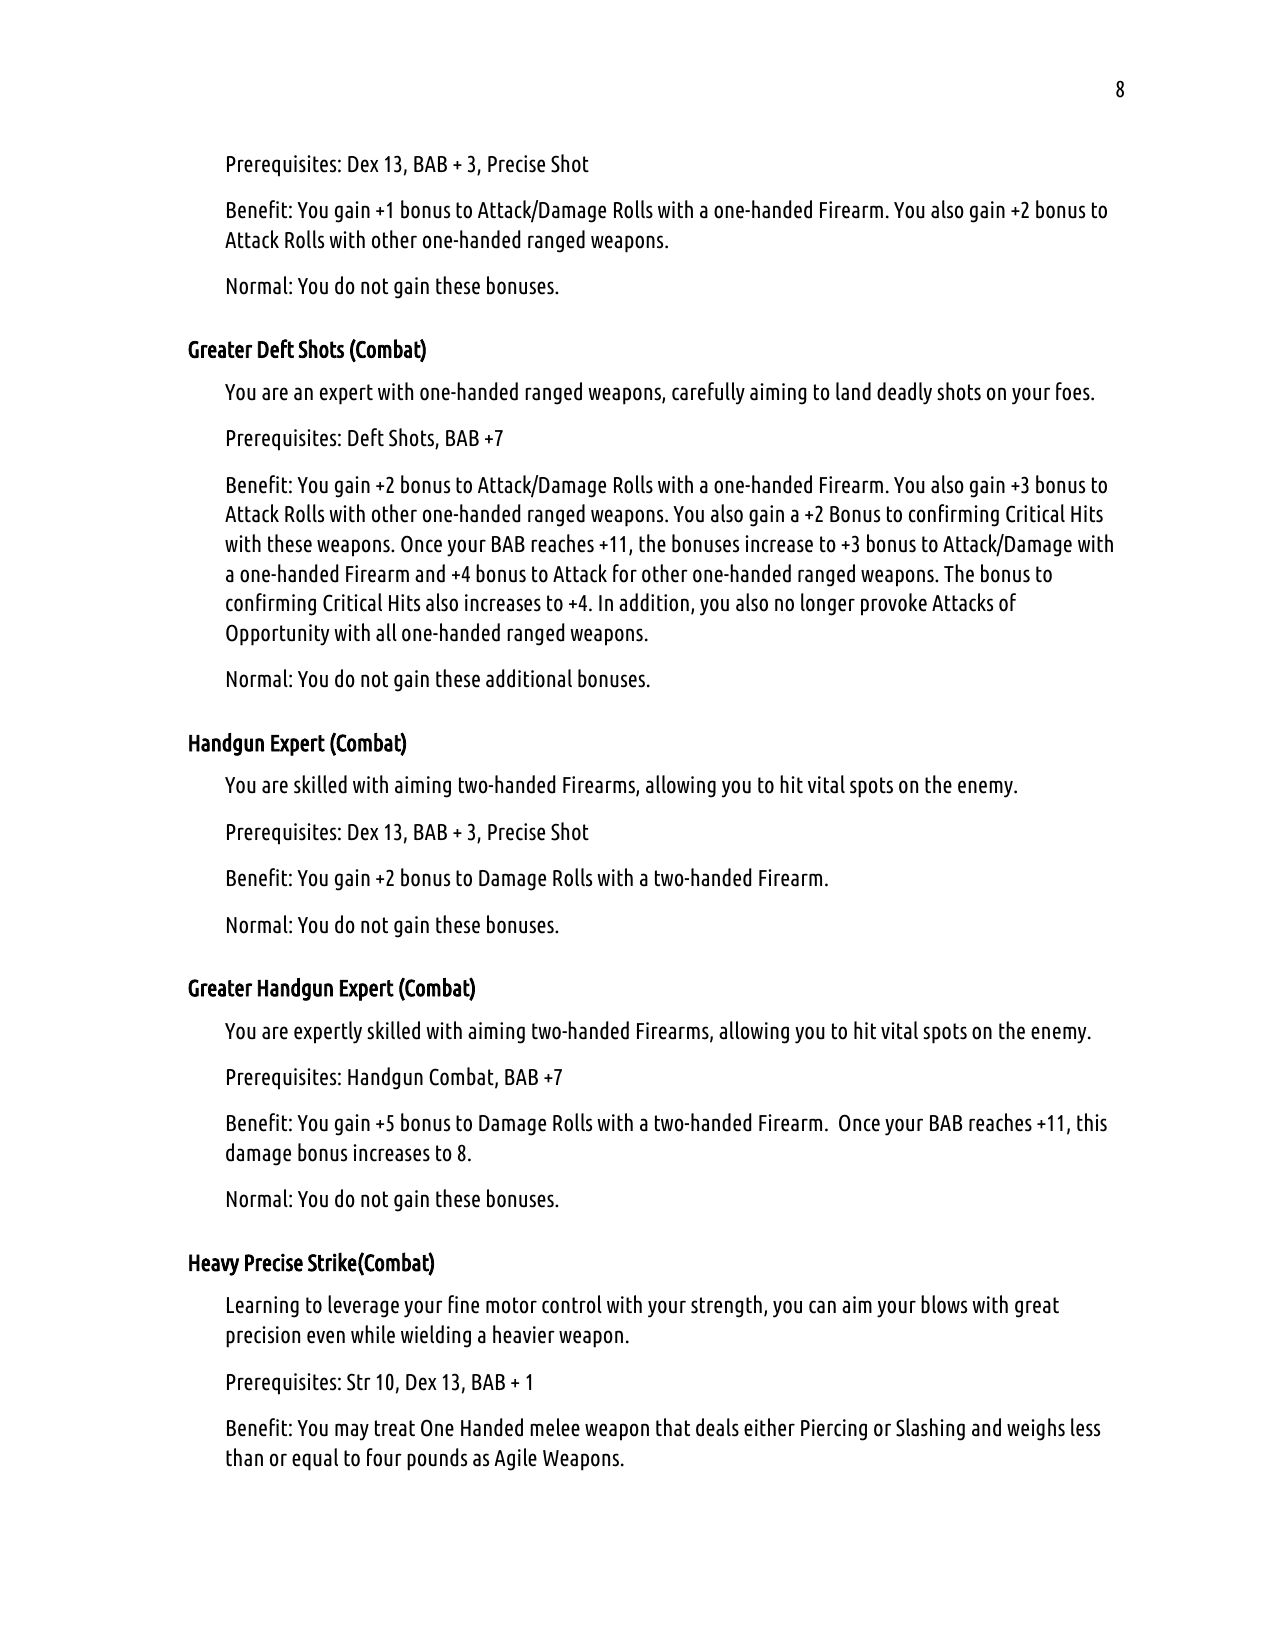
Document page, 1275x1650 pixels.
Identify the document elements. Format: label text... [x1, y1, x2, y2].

text Prerequisites: Str 10, Dex 13, BAB + 1 [225, 1368, 1125, 1394]
subtitle Greater Deft Shots (Combat) [187, 335, 1125, 362]
text You are expertly skilled with aiming two-handed Firearms, allowing you to hit vital spots on the enemy. [225, 1017, 1125, 1043]
text Prerequisites: Deft Shots, BAB +7 [225, 425, 1125, 451]
text Benefit: You may treat One Handed melee weapon that deals either Piercing or Slashing and weighs less than or equal to four pounds as Agile Weapons. [225, 1414, 1125, 1470]
text You are an expert with one-handed ranged weapons, carefully aiming to land deadly shots on your foes. [225, 378, 1125, 405]
text Normal: You do not gain these bonuses. [225, 911, 1125, 937]
text Benefit: You gain +1 bonus to Attack/Damage Rolls with a one-handed Firearm. You also gain +2 bonus to Attack Rolls with other one-handed ranged weapons. [225, 196, 1125, 252]
text Normal: You do not gain these additional bonuses. [225, 666, 1125, 692]
text You are skilled with aiming two-handed Firearms, allowing you to hit vital spots on the enemy. [225, 772, 1125, 798]
subtitle Greater Handgun Expert (Combat) [187, 974, 1125, 1000]
text Benefit: You gain +5 bonus to Damage Rolls with a two-handed Firearm. Once your BAB reaches +11, this damage bonus increases to 8. [225, 1110, 1125, 1166]
text Benefit: You gain +2 bonus to Attack/Damage Rolls with a one-handed Firearm. You also gain +3 bonus to Attack Rolls with other one-handed ranged weapons. You also gain a +2 Bonus to confirming Critical Hits with these weapons. Once your BAB reaches +11, the bonuses increase to +3 bonus to Attack/Damage with a one-handed Firearm and +4 bonus to Attack for other one-handed ranged weapons. The bonus to confirming Critical Hits also increases to +4. In addition, you also no longer provoke Attacks of Opportunity with all one-handed ranged weapons. [225, 471, 1125, 646]
text Prerequisites: Handgun Combat, BAB +7 [225, 1063, 1125, 1090]
text Normal: You do not gain these bonuses. [225, 1186, 1125, 1212]
text Benefit: You gain +2 bonus to Damage Rolls with a two-handed Firearm. [225, 865, 1125, 891]
subtitle Handgun Expert (Combat) [187, 729, 1125, 755]
text Learning to leverage your fine motor control with your strength, you can aim your blows with great precision even while wielding a heavier weapon. [225, 1292, 1125, 1348]
text Prerequisites: Dex 13, BAB + 3, Precise Shot [225, 818, 1125, 845]
subtitle Heavy Precise Strike(Combat) [187, 1249, 1125, 1275]
text Prerequisites: Dex 13, BAB + 3, Precise Shot [225, 150, 1125, 176]
text Normal: You do not gain these bonuses. [225, 272, 1125, 299]
